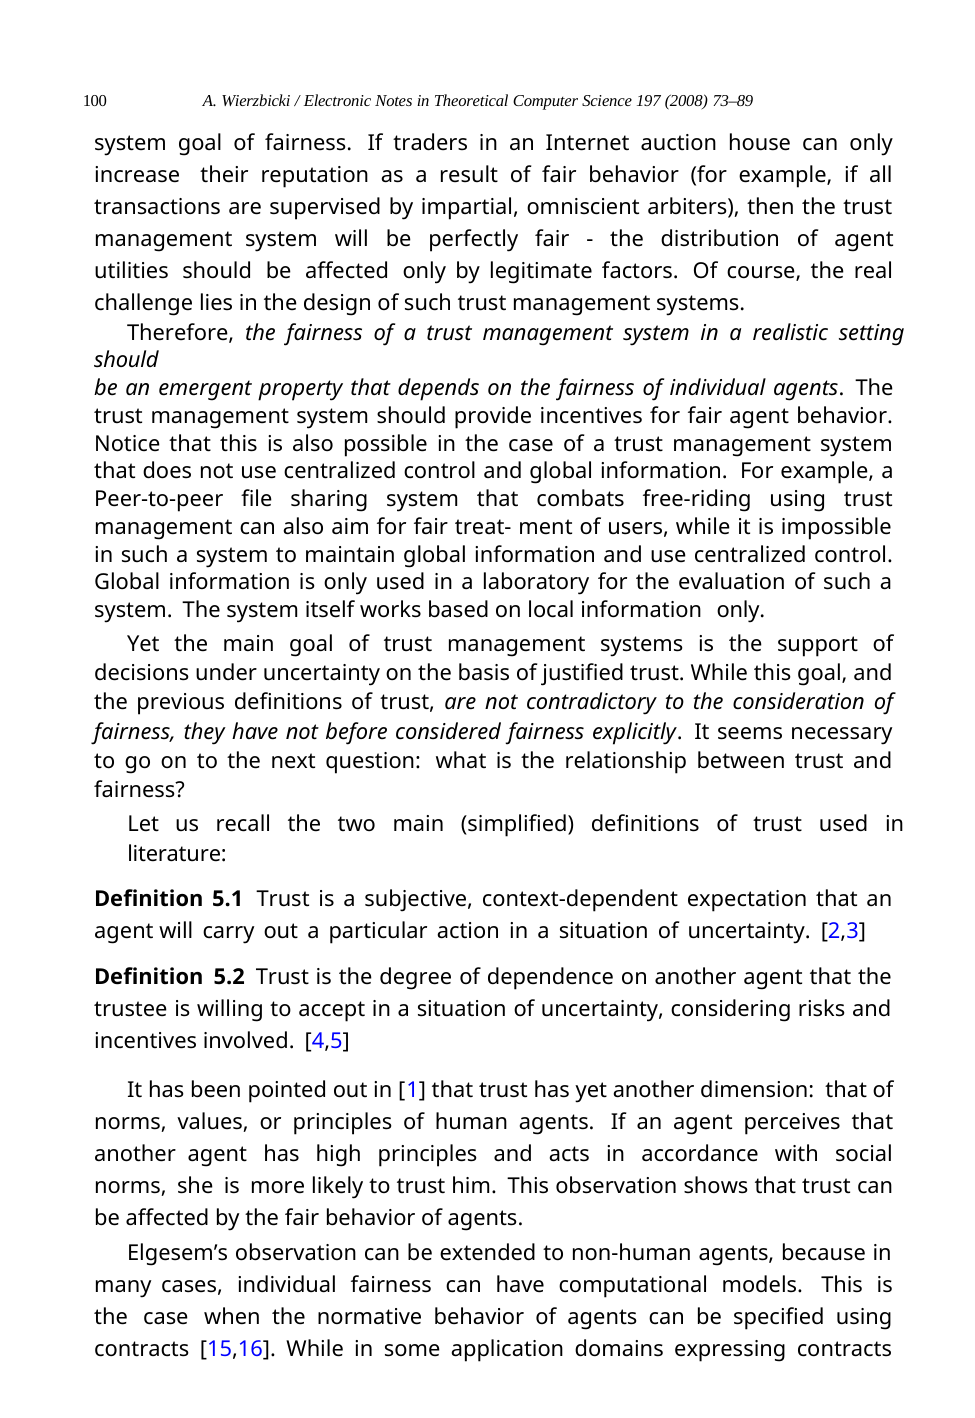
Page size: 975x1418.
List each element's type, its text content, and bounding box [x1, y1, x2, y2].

text Let us recall the two main (simplified) definitions of trust used in literature: [127, 808, 904, 868]
text Therefore, the fairness of a trust management system in a realistic setting should [94, 319, 904, 373]
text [94, 1237, 893, 1363]
text system goal of fairness. If traders in an Internet auction house can only increase their reputation as a result of fair behavior (for example, if all transactions are supervised by impartial, omniscient arbiters), then the trust management system will be perfectly fair - the distribution of agent utilities should be affected only by legitimate factors. Of course, the real challenge lies in the design of such trust management systems. [94, 127, 893, 317]
text be an emergent property that depends on the fairness of individual agents. The trust management system should provide incentives for fair agent behavior. Notice that this is also possible in the case of a trust management system that does not use centralized control and global information. For example, a Peer-to-peer file sharing system that combats free-riding using trust management can also aim for fair treat- ment of users, while it is impossible in such a system to maintain global information and use centralized control. Global information is only used in a laboratory for the evaluation of such a system. The system itself works based on local information only. [94, 374, 894, 623]
text It has been pointed out in [1] that trust has yet another dimension: that of norms, values, or principles of human agents. If an agent perceives that another agent has high principles and acts in accordance with social norms, she is more likely to trust him. This observation shows that trust can be affected by the fair behavior of agents. [94, 1074, 893, 1232]
text Yet the main goal of trust management systems is the support of decisions under uncertainty on the basis of justified trust. While this goal, and the previous definitions of trust, are not contradictory to the consideration of fairness, they have not before considered fairness explicitly. It seems necessary to go on to the next question: what is the relationship between trust and fairness? [94, 628, 893, 804]
text Definition 5.1 Trust is a subjective, context-dependent expectation that an agent will carry out a particular action in a situation of uncertainty. [2,3] [94, 883, 893, 945]
text Definition 5.2 Trust is the degree of dependence on another agent that the trustee is willing to accept in a situation of uncertainty, considering risks and incentives involved. [4,5] [94, 961, 893, 1055]
